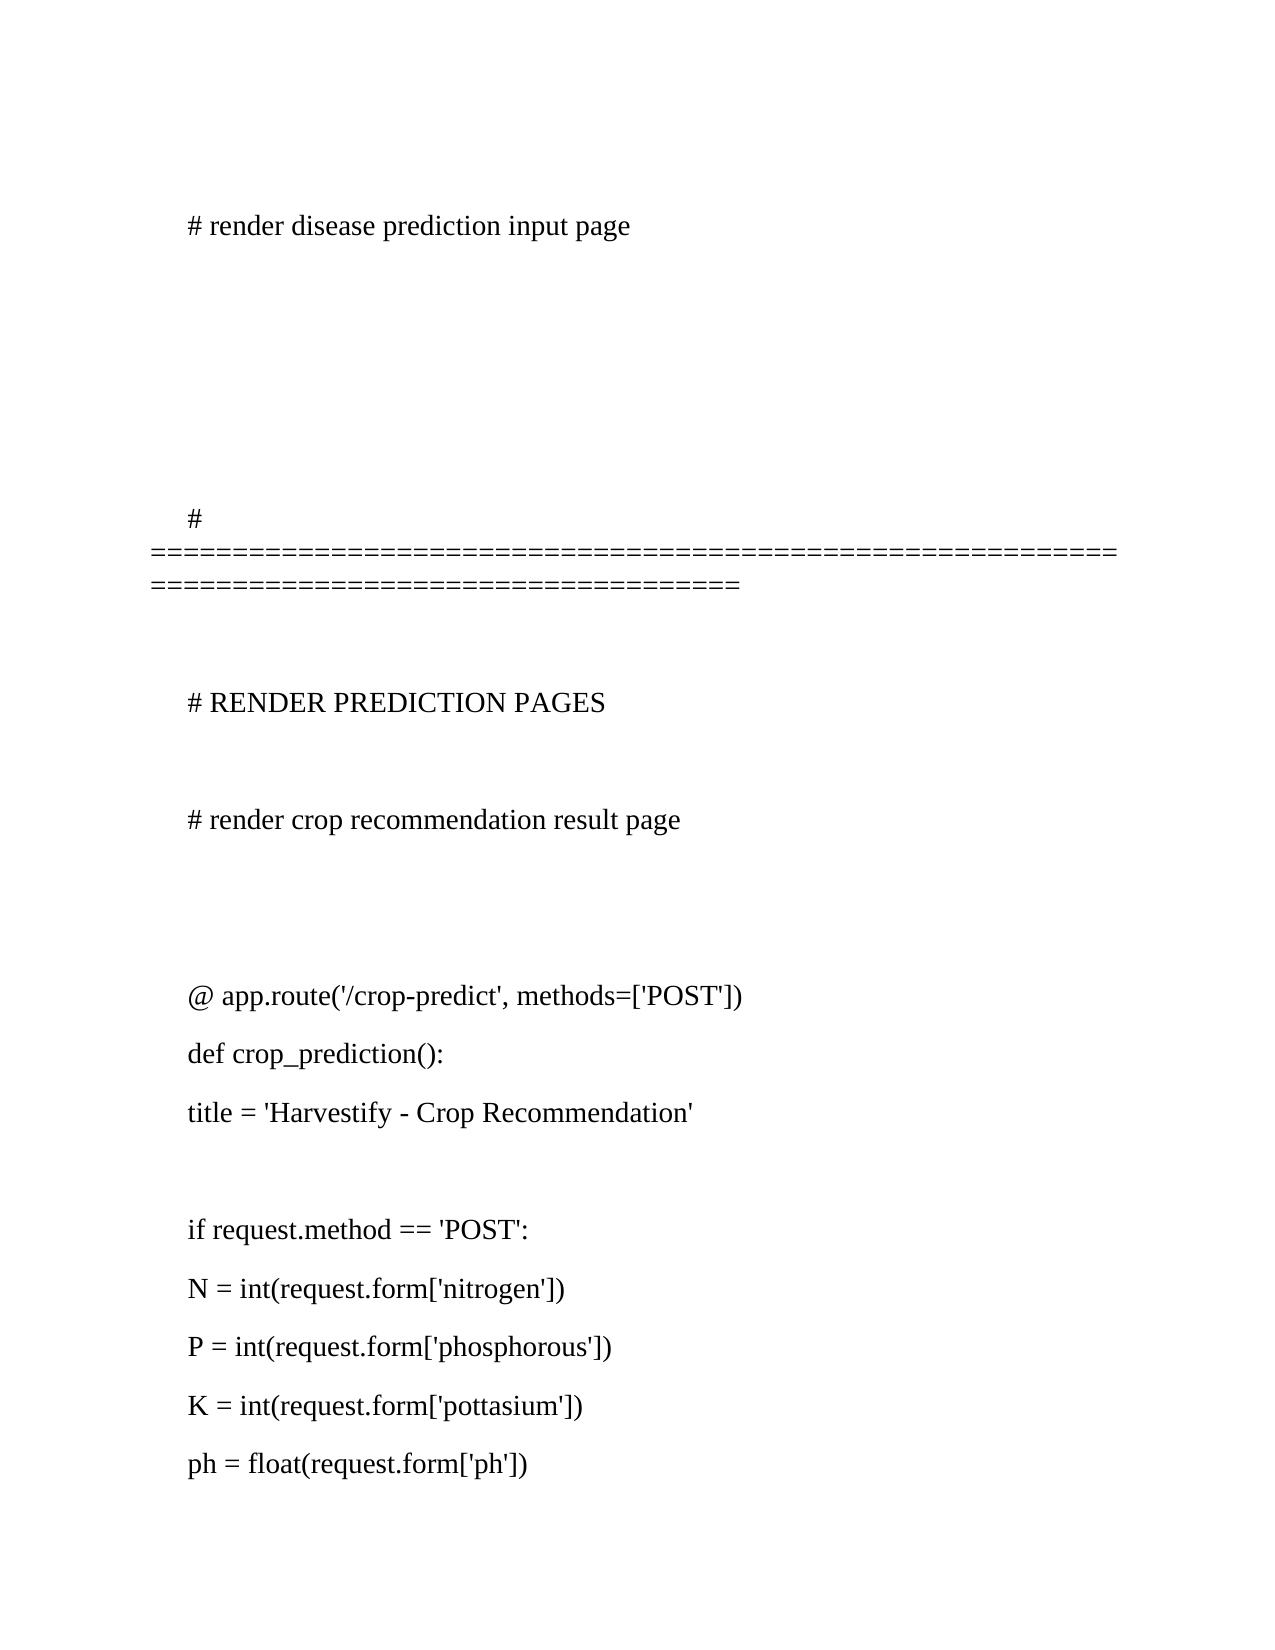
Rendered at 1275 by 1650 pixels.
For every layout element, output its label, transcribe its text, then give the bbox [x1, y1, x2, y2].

text ph = float(request.form['ph']) [150, 1446, 1125, 1480]
text N = int(request.form['nitrogen']) [150, 1271, 1125, 1304]
text # render crop recommendation result page [150, 802, 1125, 836]
text # RENDER PREDICTION PAGES [150, 685, 1125, 719]
text def crop_prediction(): [150, 1037, 1125, 1070]
text K = int(request.form['pottasium']) [150, 1388, 1125, 1421]
text P = int(request.form['phosphorous']) [150, 1329, 1125, 1363]
text title = 'Harvestify - Crop Recommendation' [150, 1095, 1125, 1129]
text @ app.route('/crop-predict', methods=['POST']) [150, 978, 1125, 1012]
text # =============================================================================================== [150, 501, 1125, 602]
text # render disease prediction input page [150, 208, 1125, 242]
text if request.method == 'POST': [150, 1212, 1125, 1246]
